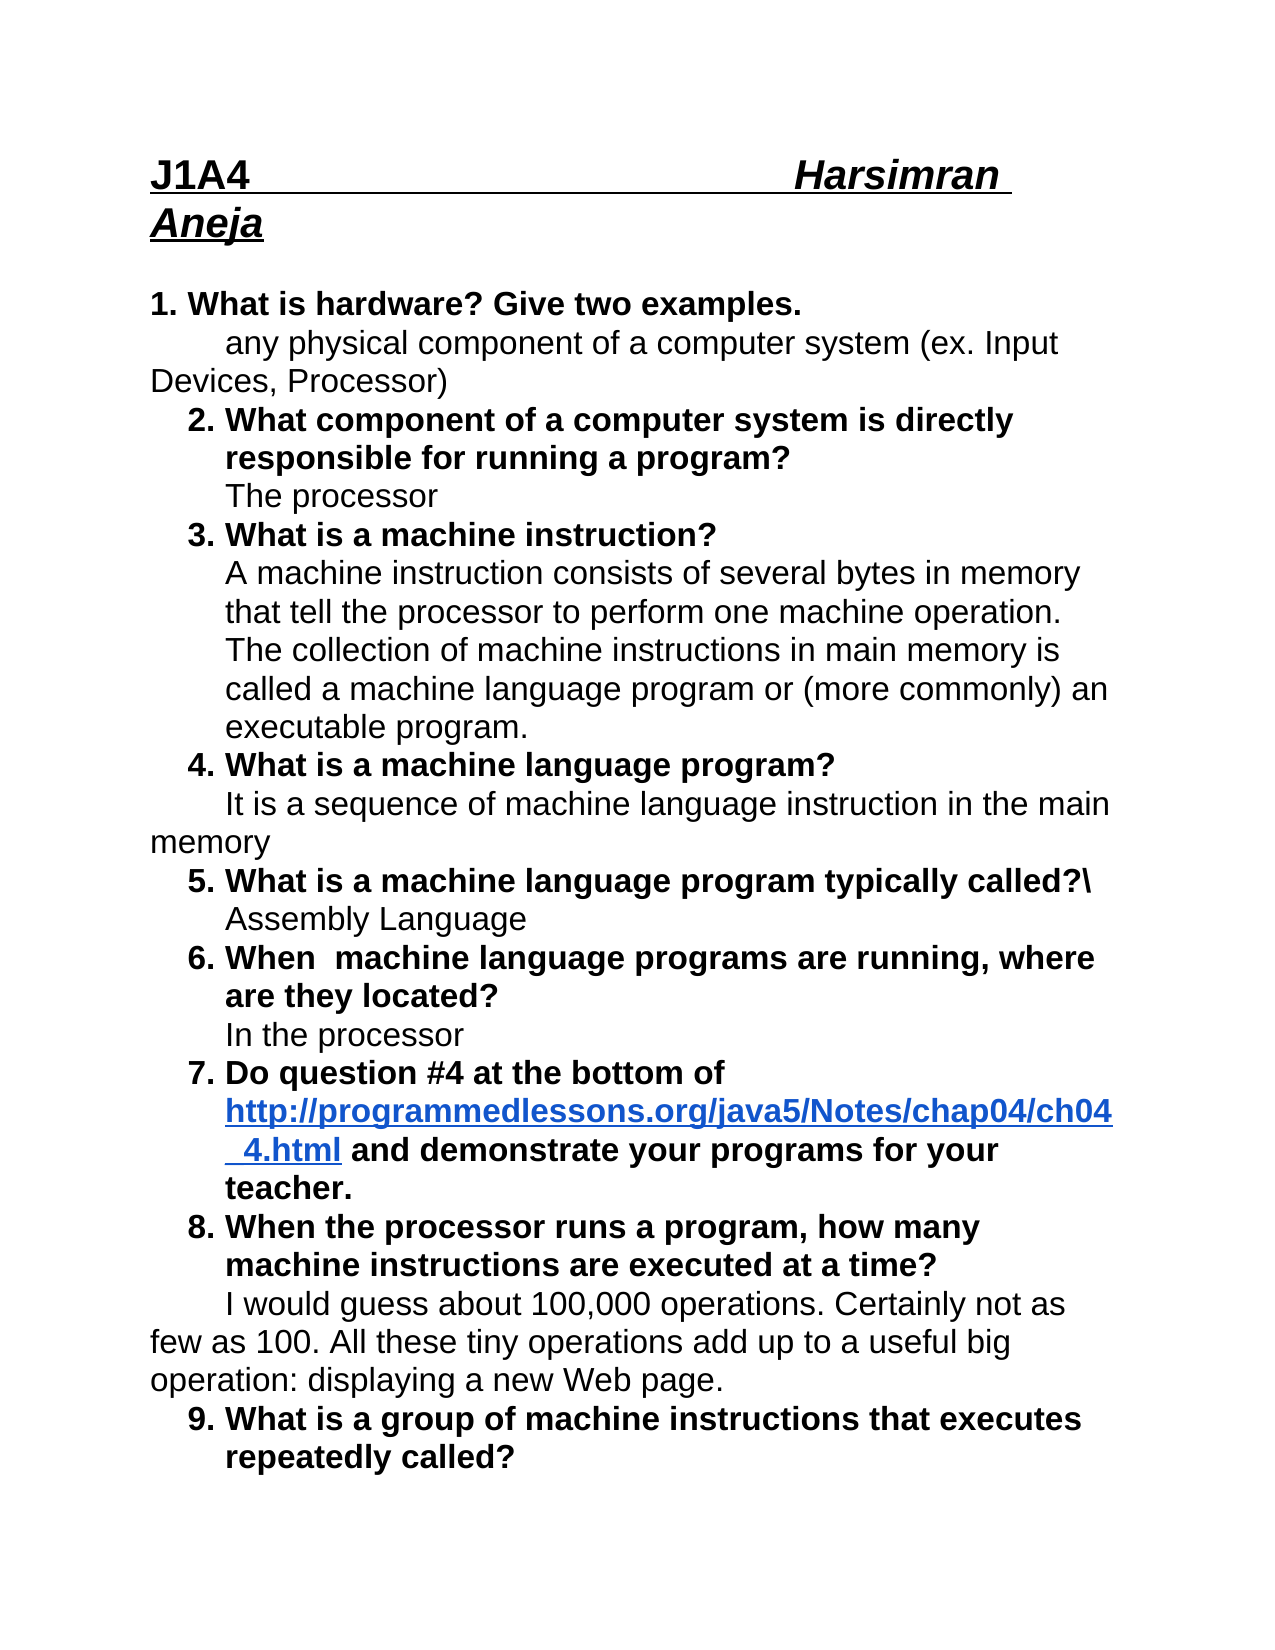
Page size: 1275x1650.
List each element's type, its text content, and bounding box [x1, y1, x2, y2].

text any physical component of a computer system (ex. Input Devices, Processor) [150, 323, 1125, 399]
list When machine language programs are running, where are they located? [187, 938, 1125, 1014]
list What is a group of machine instructions that executes repeatedly called? [187, 1399, 1125, 1476]
list What is a machine language program? [187, 746, 1125, 784]
text Assembly Language [150, 899, 1125, 938]
list What component of a computer system is directly responsible for running a program? [187, 399, 1125, 476]
text It is a sequence of machine language instruction in the main memory [150, 784, 1125, 861]
list What is a machine language program typically called?\ [187, 861, 1125, 899]
list What is hardware? Give two examples. [150, 284, 1125, 323]
text The processor [150, 476, 1125, 515]
text A machine instruction consists of several bytes in memory that tell the processor to perform one machine operation. The collection of machine instructions in main memory is called a machine language program or (more commonly) an executable program. [225, 553, 1125, 746]
text I would guess about 100,000 operations. Certainly not as few as 100. All these tiny operations add up to a useful big operation: displaying a new Web page. [150, 1284, 1125, 1399]
list When the processor runs a program, how many machine instructions are executed at a time? [187, 1207, 1125, 1284]
list What is a machine instruction? [187, 515, 1125, 553]
text J1A4 Harsimran Aneja [150, 150, 1125, 246]
text In the processor [150, 1014, 1125, 1053]
list Do question #4 at the bottom of http://programmedlessons.org/java5/Notes/chap04/ch04_4.html and demonstrate your programs for your teacher. [187, 1053, 1125, 1207]
